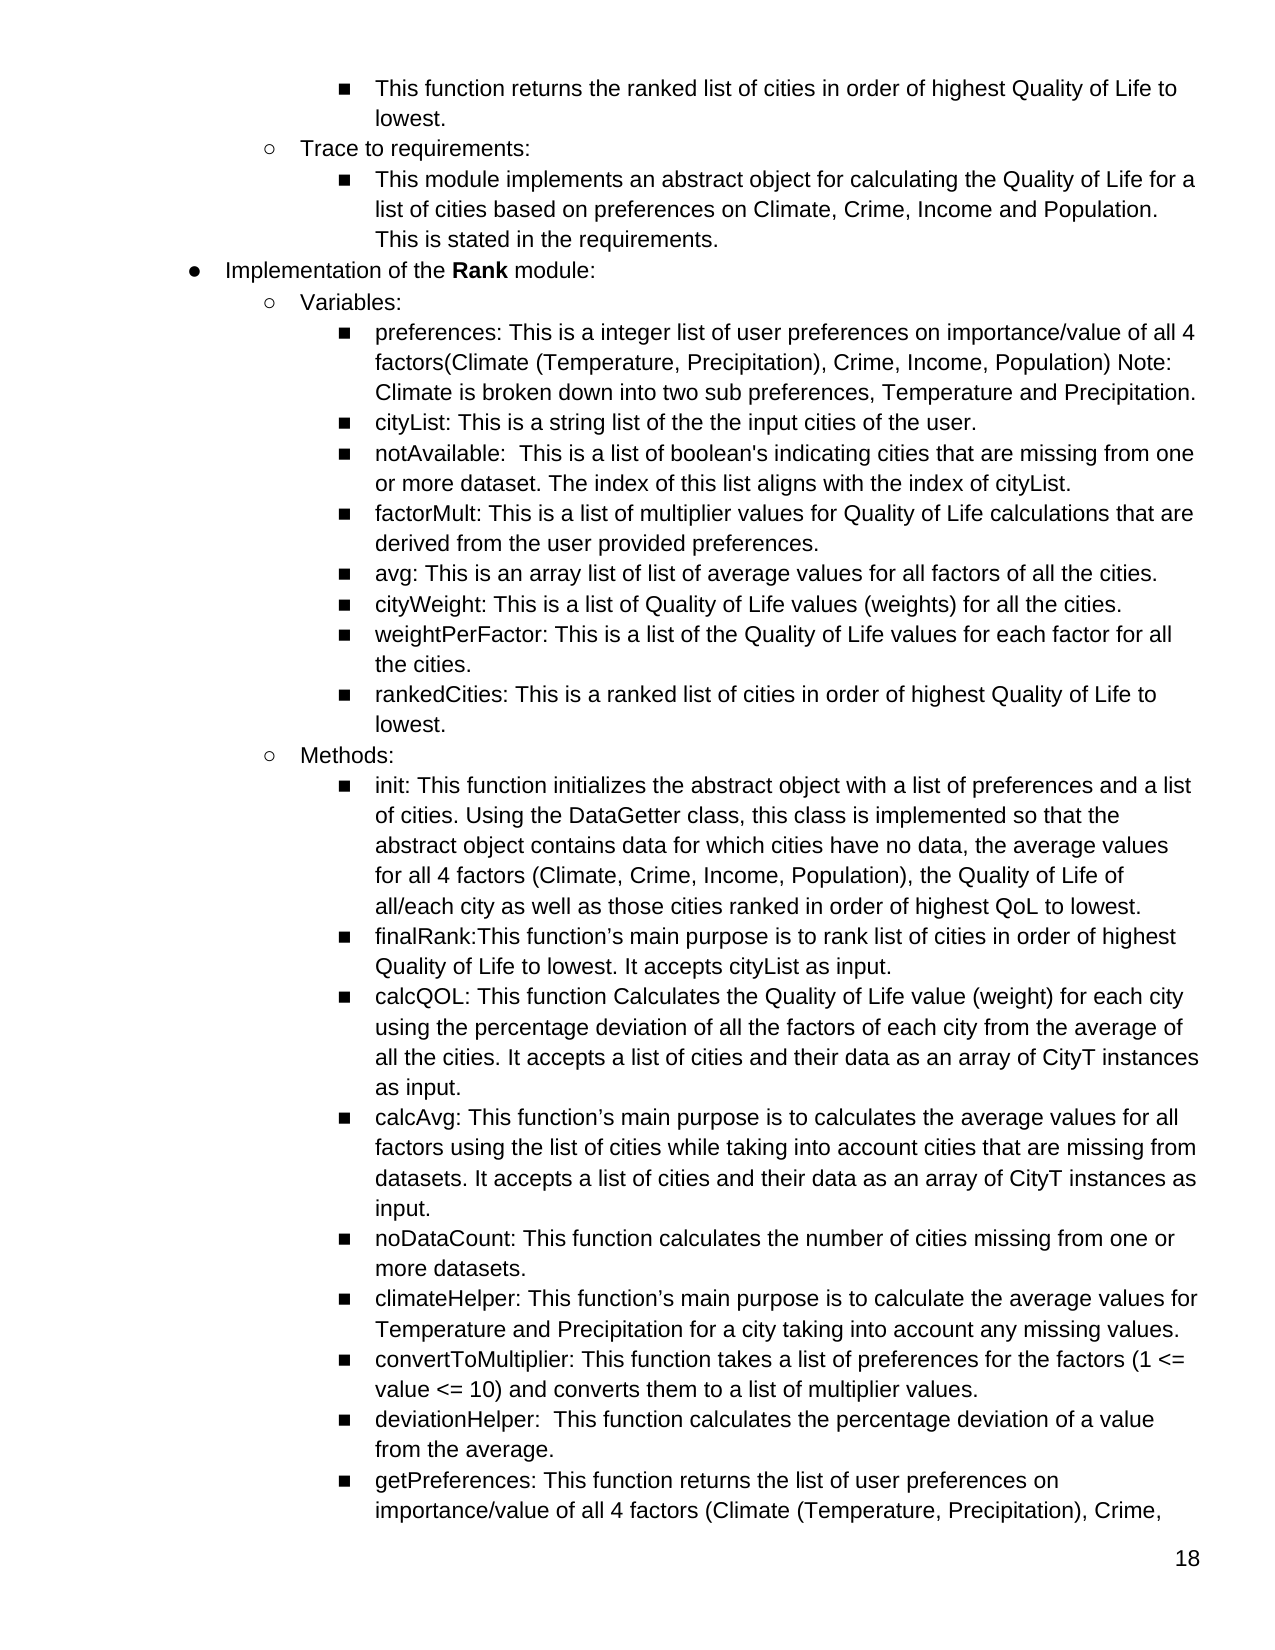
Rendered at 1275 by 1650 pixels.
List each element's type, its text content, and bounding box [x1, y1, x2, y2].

list calcQOL: This function Calculates the Quality of Life value (weight) for each city using the percentage deviation of all the factors of each city from the average of all the cities. It accepts a list of cities and their data as an array of CityT instances as input. [337, 983, 1200, 1100]
list calcAvg: This function’s main purpose is to calculates the average values for all factors using the list of cities while taking into account cities that are missing from datasets. It accepts a list of cities and their data as an array of CityT instances as input. [337, 1104, 1200, 1221]
list Methods: [262, 742, 1200, 768]
list convertToMultiplier: This function takes a list of preferences for the factors (1 <= value <= 10) and converts them to a list of multiplier values. [337, 1346, 1200, 1402]
list This module implements an abstract object for calculating the Quality of Life for a list of cities based on preferences on Climate, Crime, Income and Population. This is stated in the requirements. [337, 166, 1200, 252]
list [337, 1467, 1200, 1523]
list deviationHelper: This function calculates the percentage deviation of a value from the average. [337, 1406, 1200, 1463]
list This function returns the ranked list of cities in order of highest Quality of Life to lowest. [337, 75, 1200, 132]
list rankedCities: This is a ranked list of cities in order of highest Quality of Life to lowest. [337, 681, 1200, 738]
list Trace to requirements: [262, 135, 1200, 162]
list finalRank:This function’s main purpose is to rank list of cities in order of highest Quality of Life to lowest. It accepts cityList as input. [337, 923, 1200, 979]
list factorMult: This is a list of multiplier values for Quality of Life calculations that are derived from the user provided preferences. [337, 500, 1200, 556]
list notAvailable: This is a list of boolean's indicating cities that are missing from one or more dataset. The index of this list aligns with the index of cityList. [337, 439, 1200, 496]
list Variables: [262, 288, 1200, 315]
list weightPerFactor: This is a list of the Quality of Life values for each factor for all the cities. [337, 621, 1200, 677]
list Implementation of the Rank module: [187, 256, 1200, 284]
list preferences: This is a integer list of user preferences on importance/value of all 4 factors(Climate (Temperature, Precipitation), Crime, Income, Population) Note: Climate is broken down into two sub preferences, Temperature and Precipitation. [337, 319, 1200, 405]
list noDataCount: This function calculates the number of cities missing from one or more datasets. [337, 1225, 1200, 1281]
list cityList: This is a string list of the the input cities of the user. [337, 409, 1200, 436]
list climateHelper: This function’s main purpose is to calculate the average values for Temperature and Precipitation for a city taking into account any missing values. [337, 1285, 1200, 1342]
list cityWeight: This is a list of Quality of Life values (weights) for all the cities. [337, 591, 1200, 617]
list init: This function initializes the abstract object with a list of preferences and a list of cities. Using the DataGetter class, this class is implemented so that the abstract object contains data for which cities have no data, the average values for all 4 factors (Climate, Crime, Income, Population), the Quality of Life of all/each city as well as those cities ranked in order of highest QoL to lowest. [337, 772, 1200, 919]
list avg: This is an array list of list of average values for all factors of all the cities. [337, 560, 1200, 587]
